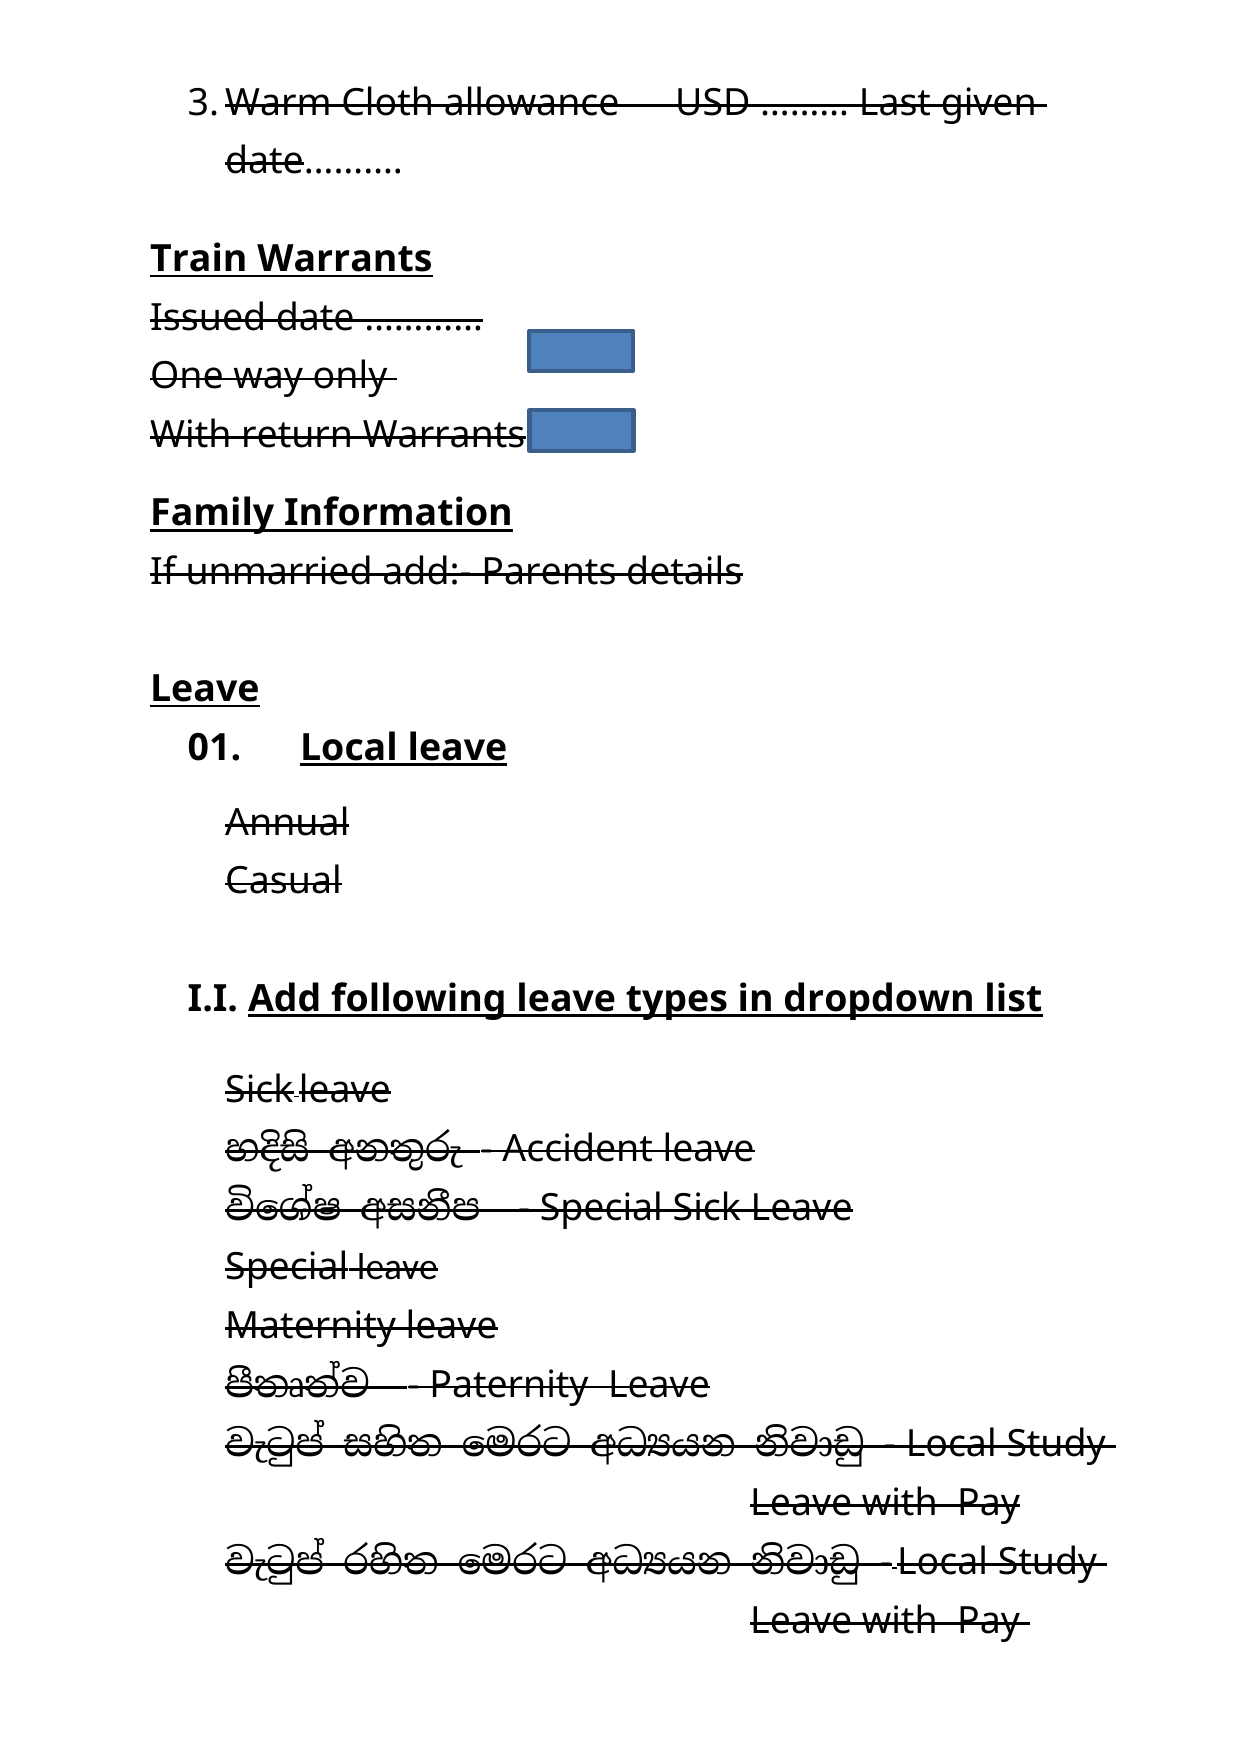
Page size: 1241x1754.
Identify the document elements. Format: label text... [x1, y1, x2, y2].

text Family Information [150, 486, 1162, 537]
text පීතෘත්ව - Paternity Leave [150, 1357, 1162, 1409]
text Leave [150, 662, 1162, 713]
text හදිසි අනතුරු - Accident leave [150, 1121, 1162, 1173]
text විශේෂ අසනීප - Special Sick Leave [150, 1180, 1162, 1232]
text වැටුප් සහිත මෙරට අධ්‍යයන නිවාඩු - Local Study Leave with Pay [225, 1416, 1162, 1527]
text With return Warrants [150, 407, 1162, 458]
list I.I. Add following leave types in dropdown list [187, 971, 1162, 1022]
list Local leave [187, 720, 1162, 771]
text Maternity leave [150, 1298, 1162, 1349]
text Annual [150, 795, 1162, 846]
text Special leave [150, 1240, 1162, 1291]
text Casual [150, 854, 1162, 905]
text If unmarried add:- Parents details [150, 544, 1162, 595]
text One way only [150, 349, 1162, 400]
text Issued date ………… [150, 290, 1162, 341]
text Sick leave [150, 1062, 1162, 1113]
text වැටුප් රහිත මෙරට අධ්‍යයන නිවාඩු - Local Study Leave with Pay [225, 1534, 1162, 1644]
list Warm Cloth allowance USD ……… Last given date………. [187, 75, 1162, 185]
text Train Warrants [150, 231, 1162, 282]
